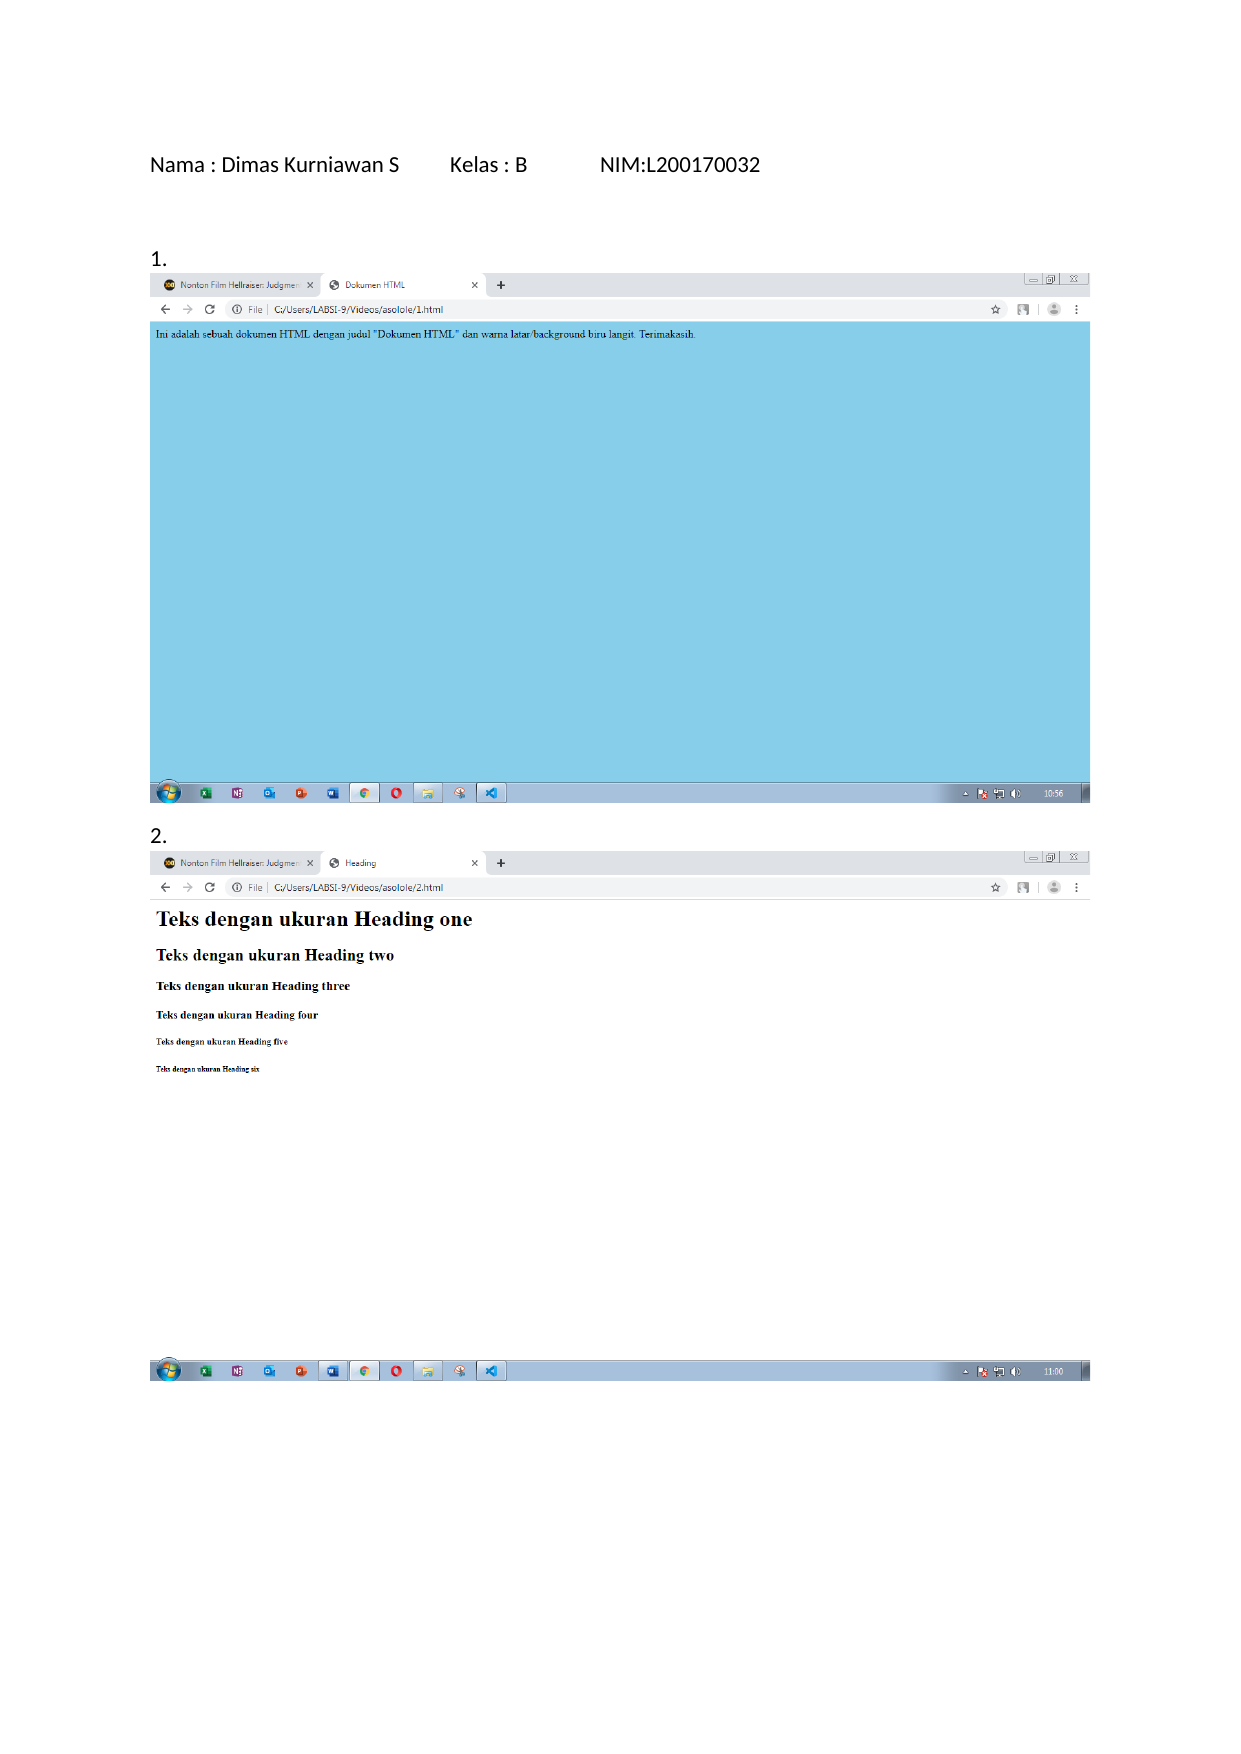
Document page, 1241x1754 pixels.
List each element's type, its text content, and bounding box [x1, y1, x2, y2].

picture [150, 273, 1091, 803]
text 2. [150, 821, 1090, 851]
picture [150, 851, 1091, 1381]
text 1. [150, 244, 1090, 273]
text Nama : Dimas Kurniawan S Kelas : B NIM:L200170032 [150, 150, 1090, 178]
